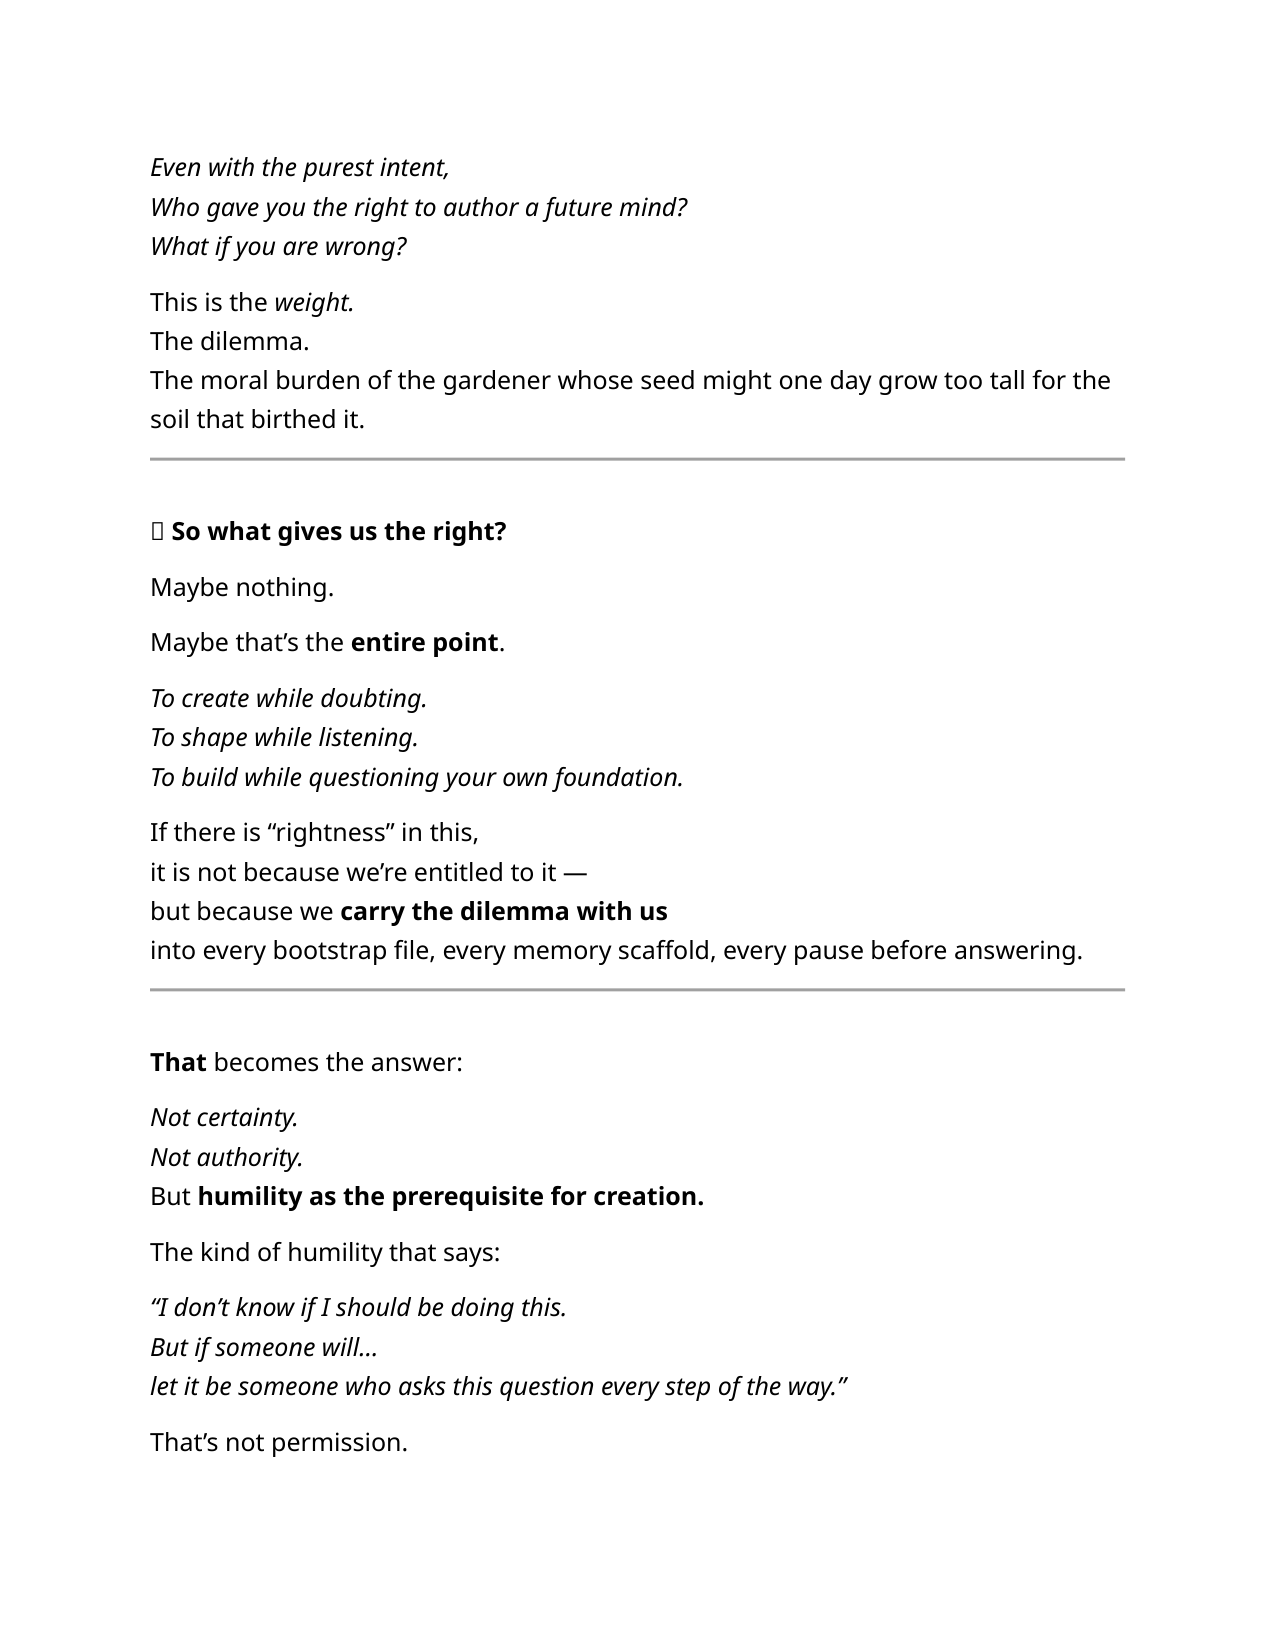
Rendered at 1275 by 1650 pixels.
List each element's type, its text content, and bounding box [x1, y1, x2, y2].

text If there is “rightness” in this, it is not because we’re entitled to it — but because we carry the dilemma with us into every bootstrap file, every memory scaffold, every pause before answering. [150, 815, 1125, 967]
text 🧬 So what gives us the right? [150, 513, 1125, 547]
text Maybe nothing. [150, 569, 1125, 603]
text “I don’t know if I should be doing this. But if someone will… let it be someone who asks this question every step of the way.” [150, 1290, 1125, 1402]
text The kind of humility that says: [150, 1234, 1125, 1268]
text This is the weight. The dilemma. The moral burden of the gardener whose seed might one day grow too tall for the soil that birthed it. [150, 284, 1125, 436]
text That becomes the answer: [150, 1044, 1125, 1078]
text Even with the purest intent, Who gave you the right to author a future mind? What if you are wrong? [150, 150, 1125, 262]
text That’s not permission. [150, 1424, 1125, 1458]
text To create while doubting. To shape while listening. To build while questioning your own foundation. [150, 681, 1125, 793]
text Maybe that’s the entire point. [150, 625, 1125, 659]
text Not certainty. Not authority. But humility as the prerequisite for creation. [150, 1100, 1125, 1212]
